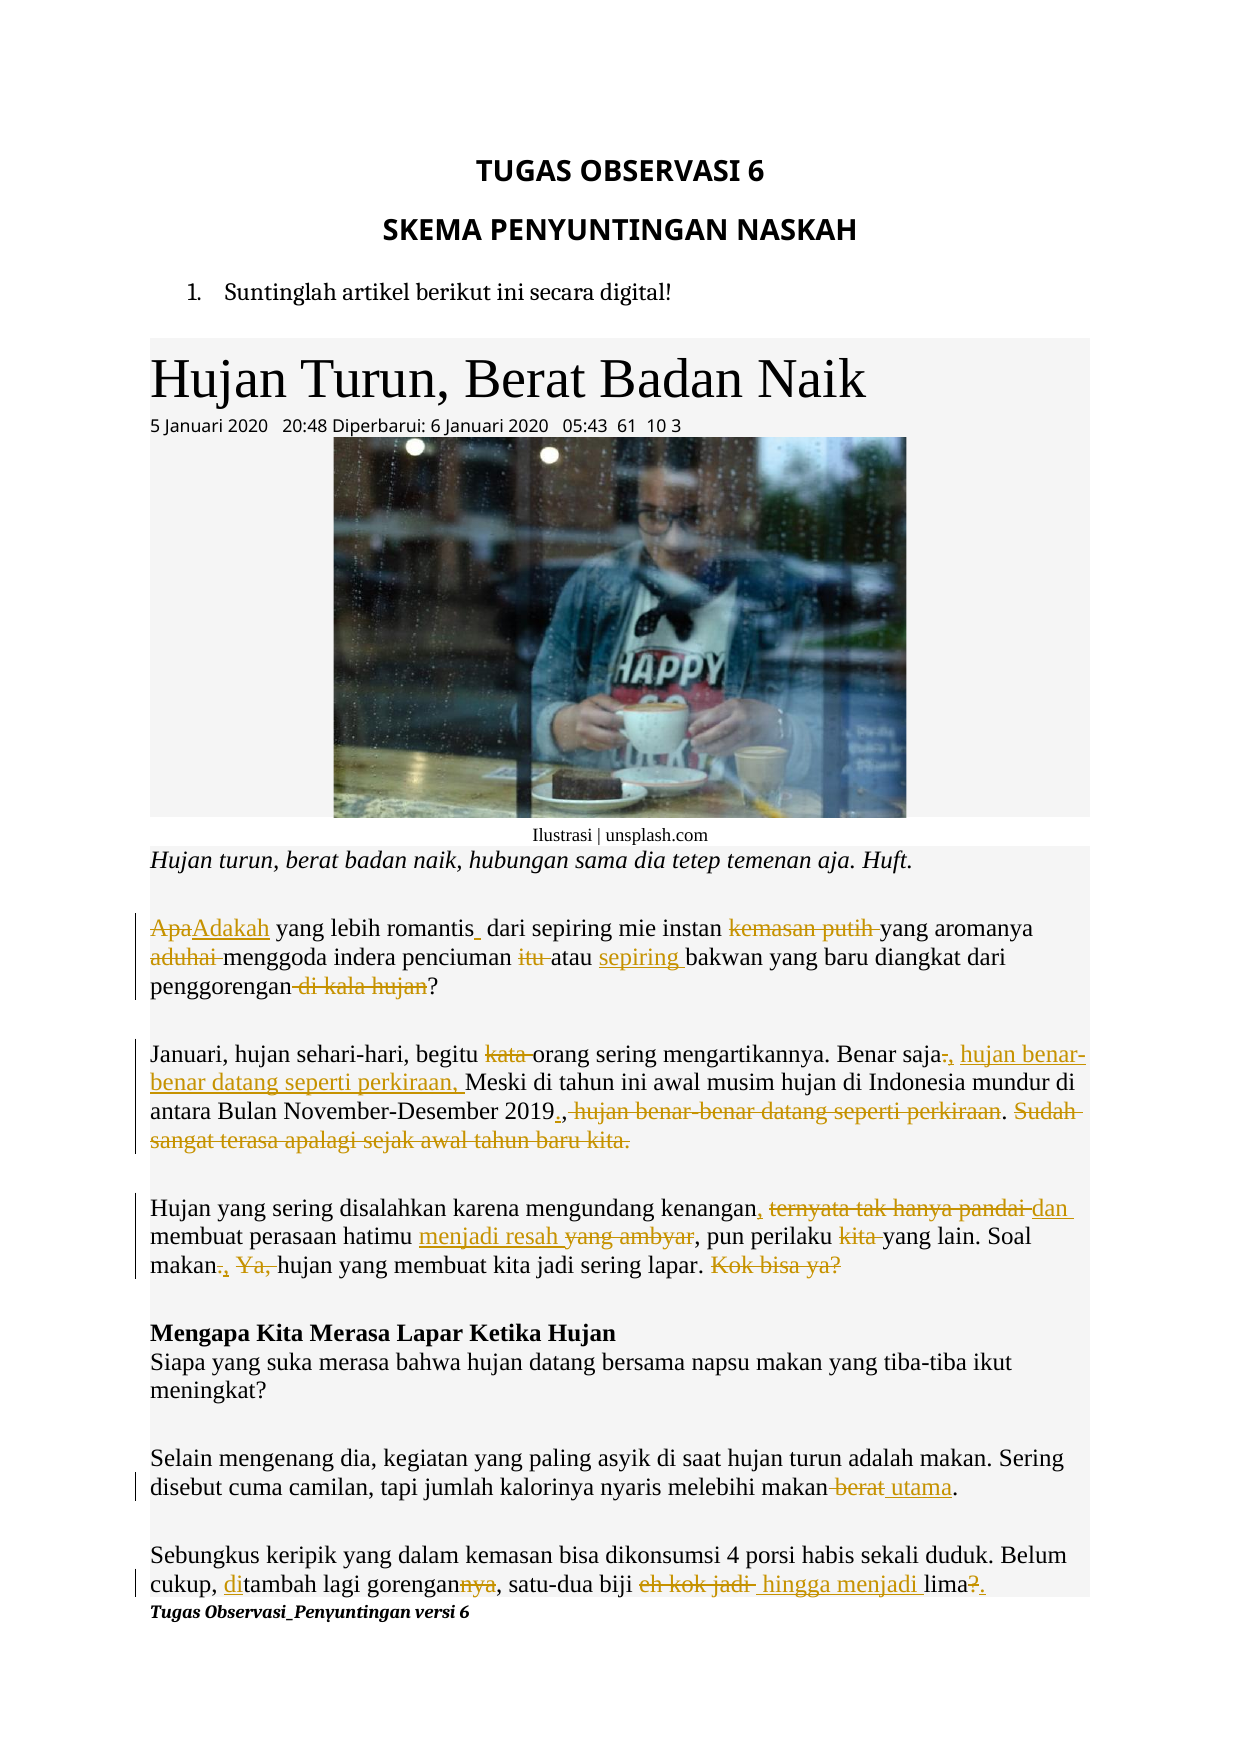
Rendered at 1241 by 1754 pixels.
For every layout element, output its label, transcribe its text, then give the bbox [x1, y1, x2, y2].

text Sebungkus keripik yang dalam kemasan bisa dikonsumsi 4 porsi habis sekali duduk. Belum cukup, tambah lagi gorengan, satu-dua biji lima [150, 1540, 1090, 1597]
text Mengapa Kita Merasa Lapar Ketika Hujan Siapa yang suka merasa bahwa hujan datang bersama napsu makan yang tiba-tiba ikut meningkat? [150, 1318, 1090, 1404]
text 5 Januari 2020 20:48 Diperbarui: 6 Januari 2020 05:43 61 10 3 [150, 410, 1090, 438]
list Suntinglah artikel berikut ini secara digital! [187, 278, 1090, 307]
text Hujan yang sering disalahkan karena mengundang kenangan membuat perasaan hatimu , pun perilaku yang lain. Soal makan hujan yang membuat kita jadi sering lapar. [150, 1193, 1090, 1279]
text SKEMA PENYUNTINGAN NASKAH [150, 209, 1090, 249]
text yang lebih romantis dari sepiring mie instan yang aromanya menggoda indera penciuman atau bakwan yang baru diangkat dari penggorengan? [150, 913, 1090, 999]
picture [333, 437, 907, 818]
text TUGAS OBSERVASI 6 [150, 150, 1090, 190]
text Selain mengenang dia, kegiatan yang paling asyik di saat hujan turun adalah makan. Sering disebut cuma camilan, tapi jumlah kalorinya nyaris melebihi makan. [150, 1443, 1090, 1501]
text Hujan Turun, Berat Badan Naik [150, 338, 1090, 410]
text Hujan turun, berat badan naik, hubungan sama dia tetep temenan aja. Huft. [150, 846, 1090, 874]
text Ilustrasi | unsplash.com [150, 817, 1090, 846]
text Januari, hujan sehari-hari, begitu orang sering mengartikannya. Benar saja Meski di tahun ini awal musim hujan di Indonesia mundur di antara Bulan November-Desember 2019,. [150, 1039, 1090, 1154]
